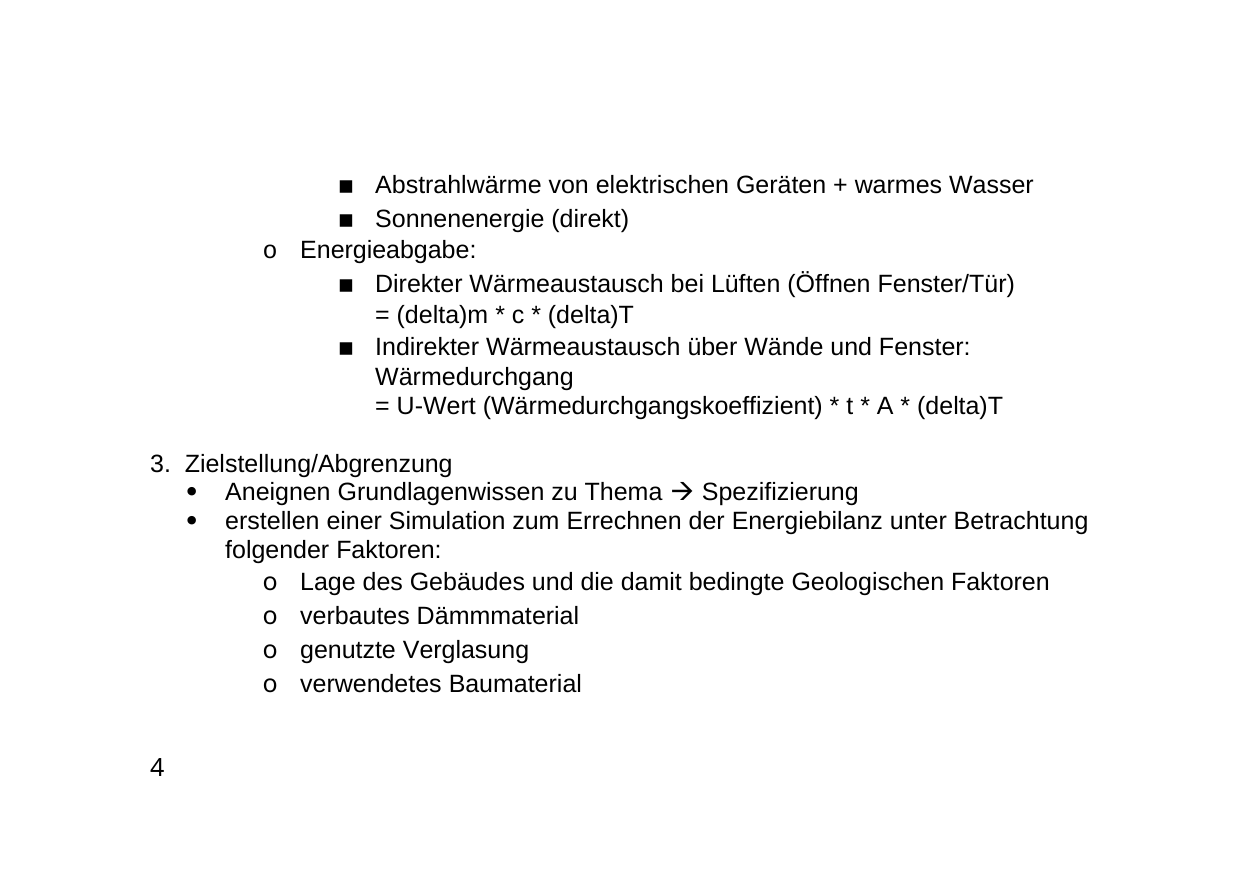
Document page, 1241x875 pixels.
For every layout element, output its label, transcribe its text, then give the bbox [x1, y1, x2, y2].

text 3. Zielstellung/Abgrenzung [150, 449, 1090, 477]
list verwendetes Baumaterial [262, 666, 1090, 700]
list Abstrahlwärme von elektrischen Geräten + warmes Wasser [337, 166, 1090, 201]
list Indirekter Wärmeaustausch über Wände und Fenster: Wärmedurchgang [337, 328, 1090, 391]
list genutzte Verglasung [262, 632, 1090, 666]
text = (delta)m * c * (delta)T [375, 299, 1090, 328]
list Lage des Gebäudes und die damit bedingte Geologischen Faktoren [262, 564, 1090, 598]
list Energieabgabe: [262, 234, 1090, 266]
list erstellen einer Simulation zum Errechnen der Energiebilanz unter Betrachtung folgender Faktoren: [187, 506, 1090, 564]
list Aneignen Grundlagenwissen zu Thema Spezifizierung [187, 477, 1090, 506]
list verbautes Dämmmaterial [262, 598, 1090, 632]
text = U-Wert (Wärmedurchgangskoeffizient) * t * A * (delta)T [375, 391, 1090, 420]
list Sonnenenergie (direkt) [337, 201, 1090, 234]
list Direkter Wärmeaustausch bei Lüften (Öffnen Fenster/Tür) [337, 266, 1090, 299]
